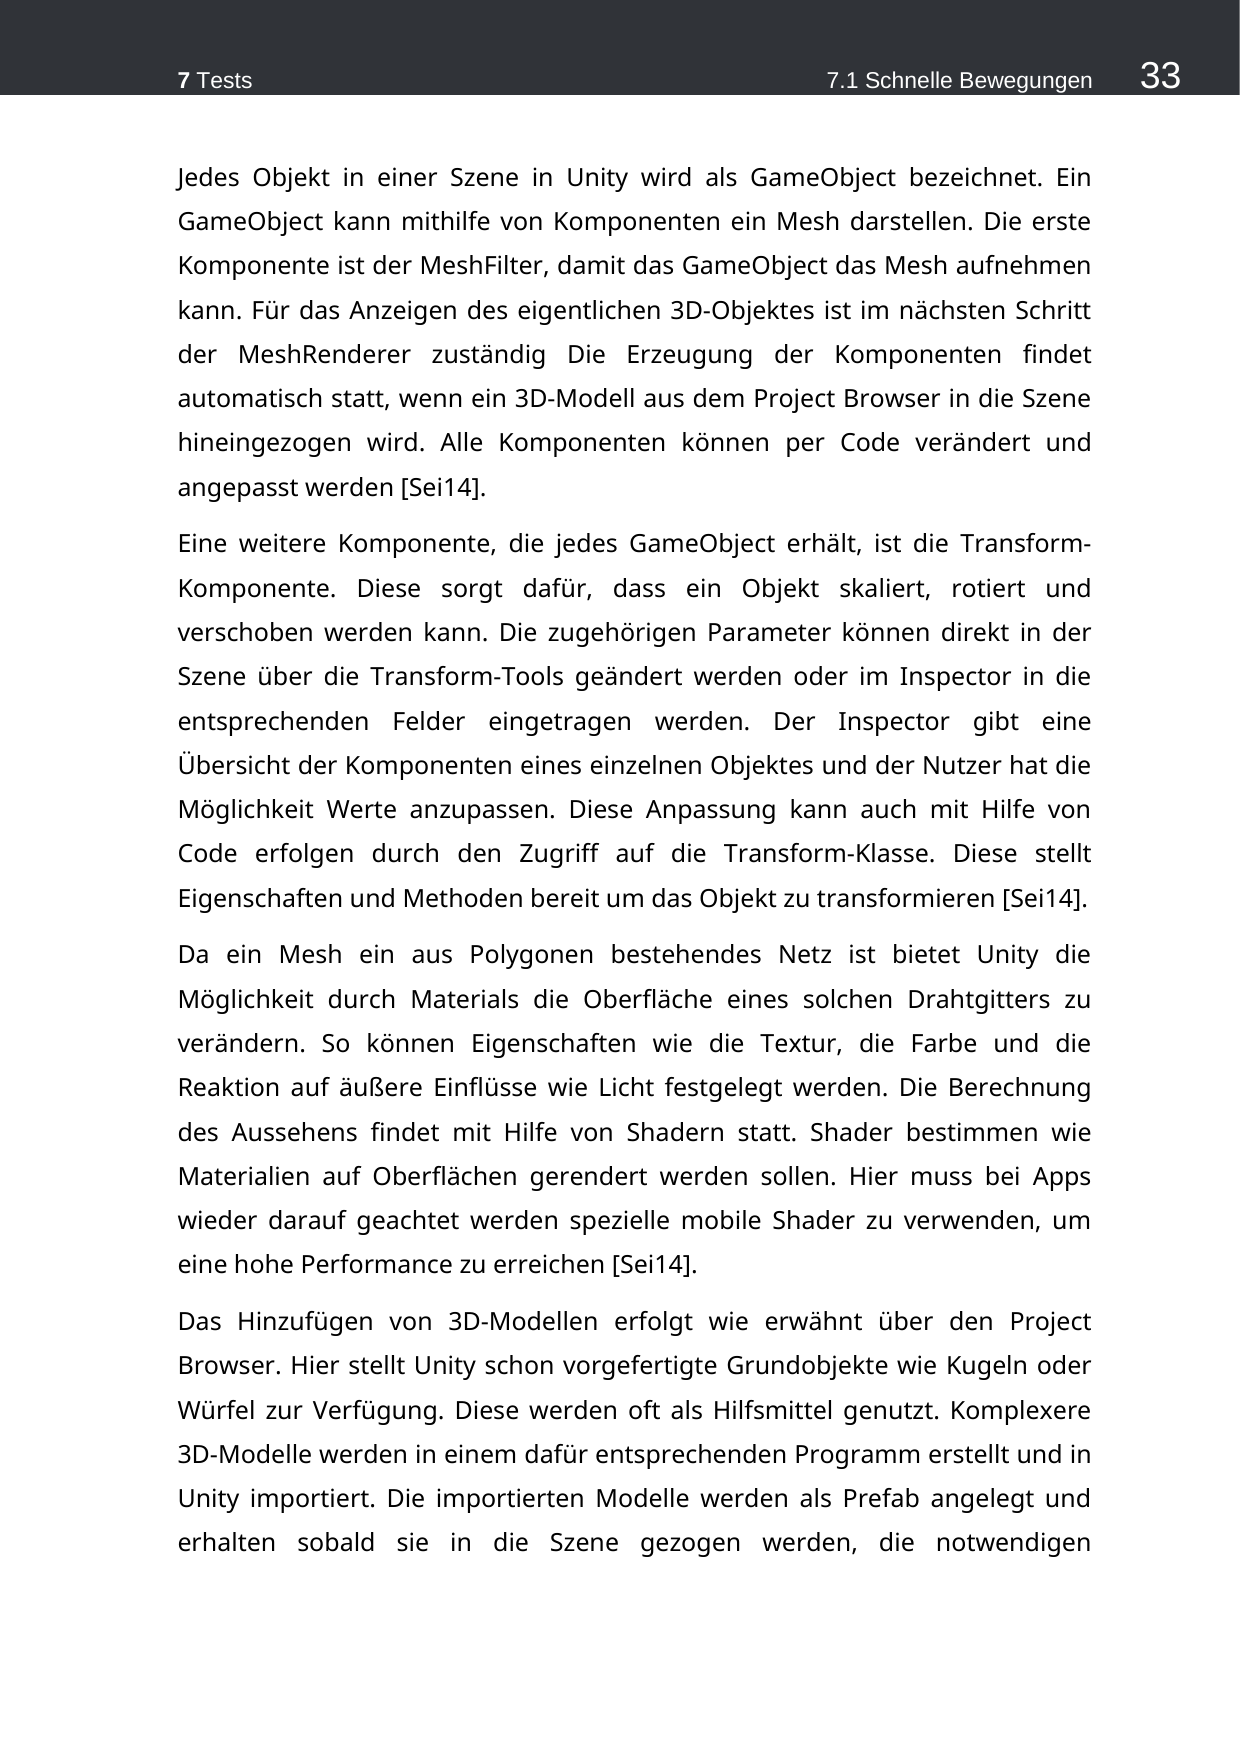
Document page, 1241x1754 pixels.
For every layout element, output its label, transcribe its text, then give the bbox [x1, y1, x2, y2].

text Jedes Objekt in einer Szene in Unity wird als GameObject bezeichnet. Ein GameObject kann mithilfe von Komponenten ein Mesh darstellen. Die erste Komponente ist der MeshFilter, damit das GameObject das Mesh aufnehmen kann. Für das Anzeigen des eigentlichen 3D-Objektes ist im nächsten Schritt der MeshRenderer zuständig Die Erzeugung der Komponenten findet automatisch statt, wenn ein 3D-Modell aus dem Project Browser in die Szene hineingezogen wird. Alle Komponenten können per Code verändert und angepasst werden [Sei14]. [177, 159, 1092, 503]
text Eine weitere Komponente, die jedes GameObject erhält, ist die Transform-Komponente. Diese sorgt dafür, dass ein Objekt skaliert, rotiert und verschoben werden kann. Die zugehörigen Parameter können direkt in der Szene über die Transform-Tools geändert werden oder im Inspector in die entsprechenden Felder eingetragen werden. Der Inspector gibt eine Übersicht der Komponenten eines einzelnen Objektes und der Nutzer hat die Möglichkeit Werte anzupassen. Diese Anpassung kann auch mit Hilfe von Code erfolgen durch den Zugriff auf die Transform-Klasse. Diese stellt Eigenschaften und Methoden bereit um das Objekt zu transformieren [Sei14]. [177, 526, 1092, 914]
text Da ein Mesh ein aus Polygonen bestehendes Netz ist bietet Unity die Möglichkeit durch Materials die Oberfläche eines solchen Drahtgitters zu verändern. So können Eigenschaften wie die Textur, die Farbe und die Reaktion auf äußere Einflüsse wie Licht festgelegt werden. Die Berechnung des Aussehens findet mit Hilfe von Shadern statt. Shader bestimmen wie Materialien auf Oberflächen gerendert werden sollen. Hier muss bei Apps wieder darauf geachtet werden spezielle mobile Shader zu verwenden, um eine hohe Performance zu erreichen [Sei14]. [177, 937, 1092, 1281]
